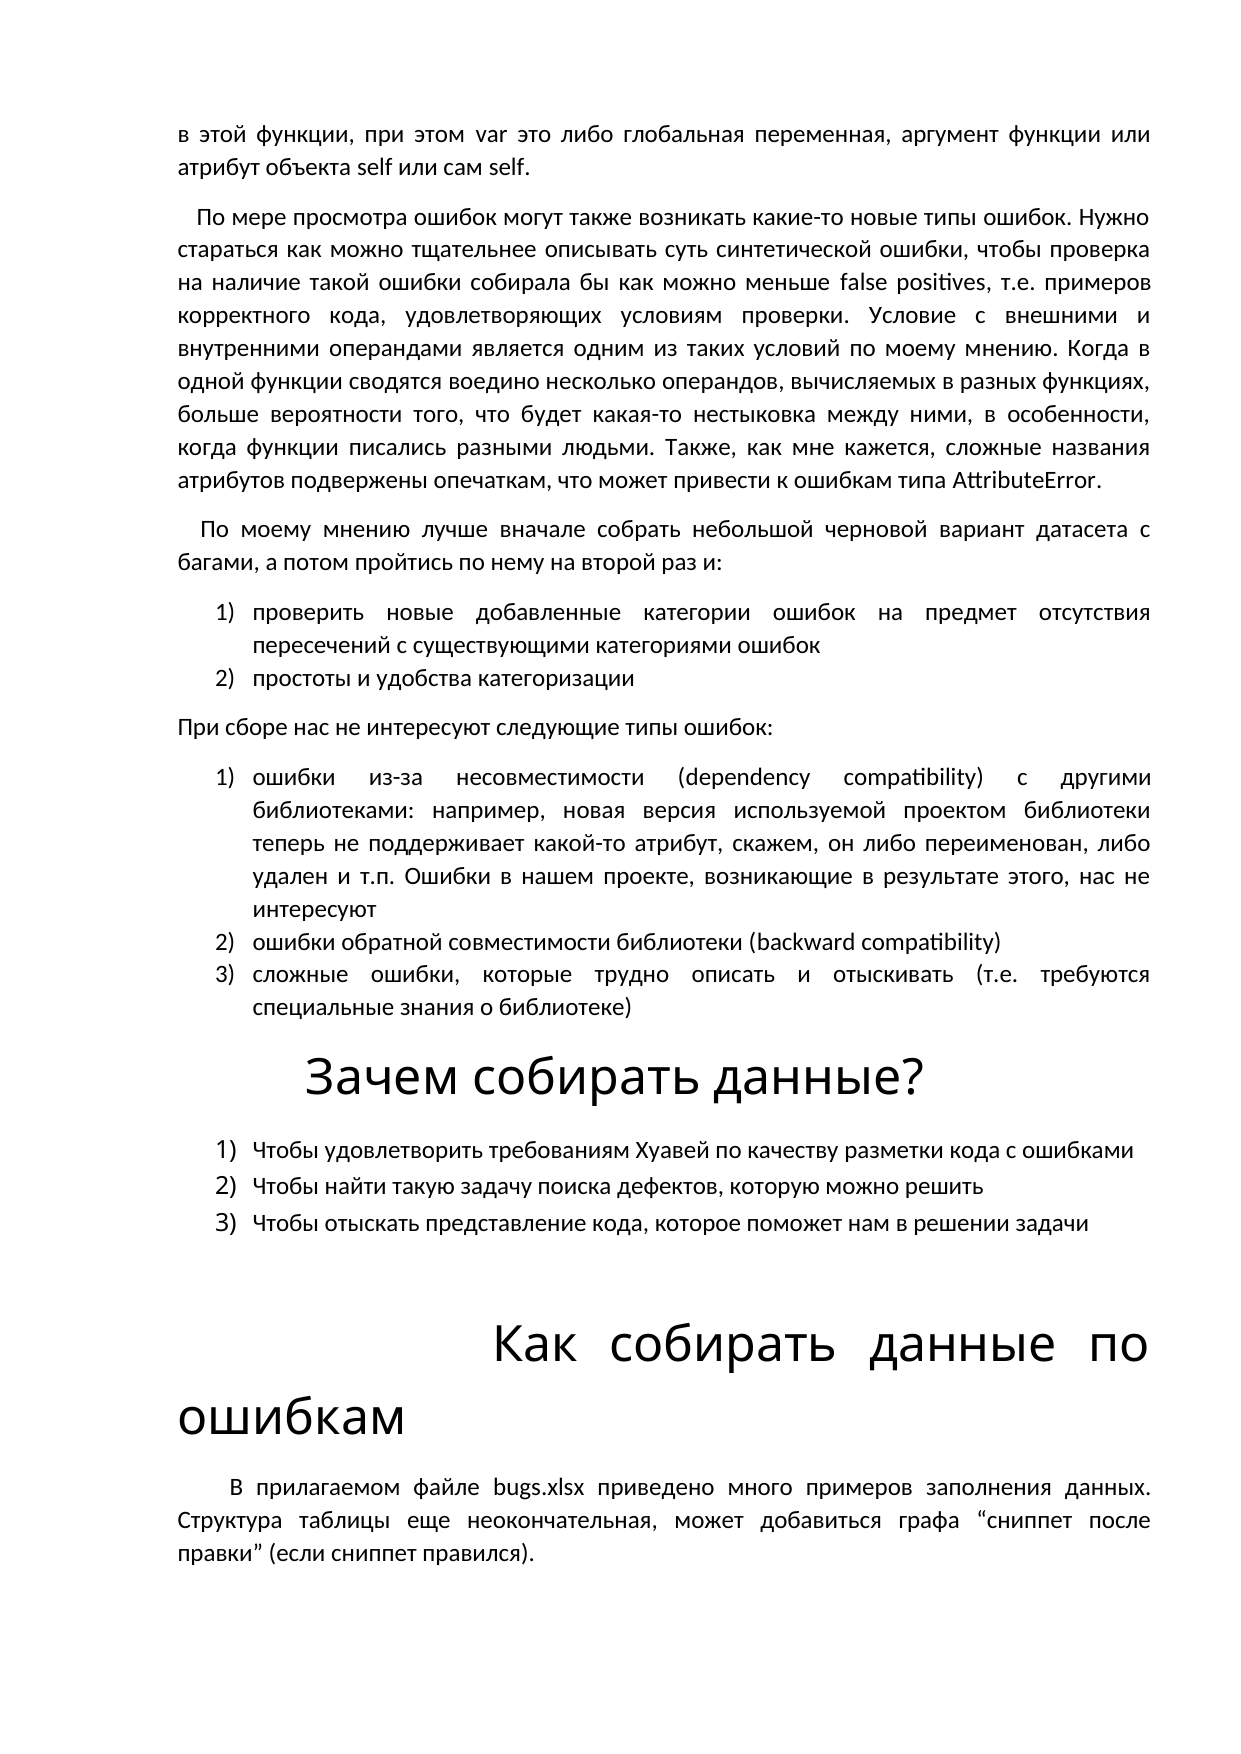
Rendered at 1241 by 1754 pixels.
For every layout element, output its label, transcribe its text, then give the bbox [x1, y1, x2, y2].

text В прилагаемом файле bugs.xlsx приведено много примеров заполнения данных. Структура таблицы еще неокончательная, может добавиться графа “сниппет после правки” (если сниппет правился). [177, 1472, 1152, 1568]
list простоты и удобства категоризации [215, 662, 1152, 692]
text Как собирать данные по ошибкам [177, 1308, 1152, 1449]
list Чтобы найти такую задачу поиска дефектов, которую можно решить [215, 1168, 1152, 1202]
text При сборе нас не интересуют следующие типы ошибок: [177, 711, 1152, 742]
list Чтобы удовлетворить требованиям Хуавей по качеству разметки кода с ошибками [215, 1131, 1152, 1165]
list проверить новые добавленные категории ошибок на предмет отсутствия пересечений с существующими категориями ошибок [215, 596, 1152, 659]
text По мере просмотра ошибок могут также возникать какие-то новые типы ошибок. Нужно стараться как можно тщательнее описывать суть синтетической ошибки, чтобы проверка на наличие такой ошибки собирала бы как можно меньше false positives, т.е. примеров корректного кода, удовлетворяющих условиям проверки. Условие с внешними и внутренними операндами является одним из таких условий по моему мнению. Когда в одной функции сводятся воедино несколько операндов, вычисляемых в разных функциях, больше вероятности того, что будет какая-то нестыковка между ними, в особенности, когда функции писались разными людьми. Также, как мне кажется, сложные названия атрибутов подвержены опечаткам, что может привести к ошибкам типа AttributeError. [177, 201, 1152, 494]
text Зачем собирать данные? [215, 1041, 1152, 1109]
text По моему мнению лучше вначале собрать небольшой черновой вариант датасета с багами, а потом пройтись по нему на второй раз и: [177, 513, 1152, 577]
list ошибки обратной совместимости библиотеки (backward compatibility) [215, 926, 1152, 956]
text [177, 118, 1152, 182]
list Чтобы отыскать представление кода, которое поможет нам в решении задачи [215, 1205, 1152, 1239]
list сложные ошибки, которые трудно описать и отыскивать (т.е. требуются специальные знания о библиотеке) [215, 958, 1152, 1022]
list ошибки из-за несовместимости (dependency compatibility) с другими библиотеками: например, новая версия используемой проектом библиотеки теперь не поддерживает какой-то атрибут, скажем, он либо переименован, либо удален и т.п. Ошибки в нашем проекте, возникающие в результате этого, нас не интересуют [215, 761, 1152, 923]
